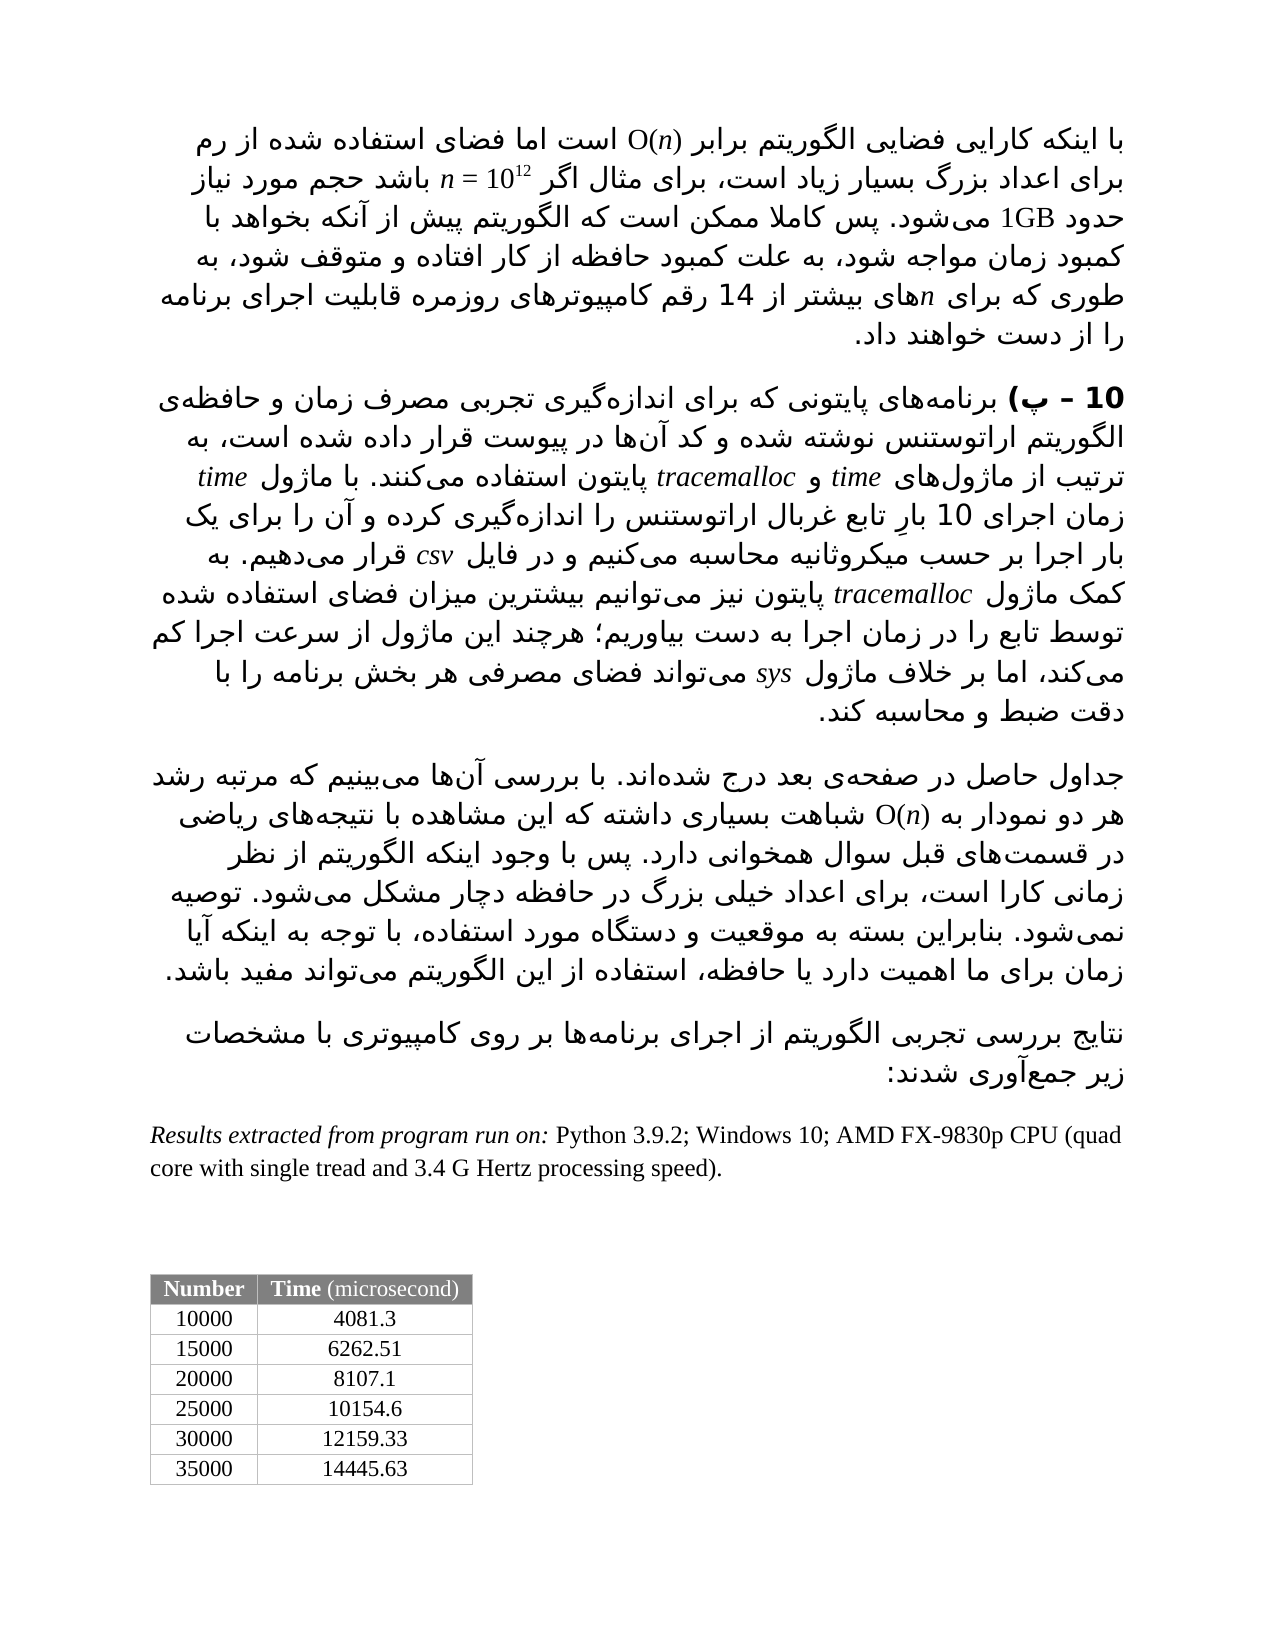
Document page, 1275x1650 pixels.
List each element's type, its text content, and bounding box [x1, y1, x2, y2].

table_cell 35000 [151, 1455, 257, 1484]
table_cell 10000 [151, 1305, 257, 1334]
table_cell 8107.1 [258, 1365, 472, 1394]
table_cell 10154.6 [258, 1395, 472, 1424]
table_cell 30000 [151, 1425, 257, 1454]
text با اینکه کارایی فضایی الگوریتم برابر O(n) است اما فضای استفاده شده از رم برای اعداد بزرگ بسیار زیاد است، برای مثال اگر n = 1012 باشد حجم مورد نیاز حدود 1GB می‌شود. پس کاملا ممکن است که الگوریتم پیش از آنکه بخواهد با کمبود زمان مواجه شود، به علت کمبود حافظه از کار افتاده و متوقف شود، به طوری که برای nهای بیشتر از 14 رقم کامپیوترهای روزمره قابلیت اجرای برنامه را از دست خواهند داد. [150, 122, 1125, 351]
text جداول حاصل در صفحه‌ی بعد درج شده‌اند. با بررسی آن‌ها می‌بینیم که مرتبه رشد هر دو نمودار به O(n) شباهت بسیاری داشته که این مشاهده با نتیجه‌های ریاضی در قسمت‌های قبل سوال همخوانی دارد. پس با وجود اینکه الگوریتم از نظر زمانی کارا است، برای اعداد خیلی بزرگ در حافظه دچار مشکل می‌شود. توصیه نمی‌شود. بنابراین بسته به موقعیت و دستگاه مورد استفاده، با توجه به اینکه آیا زمان برای ما اهمیت دارد یا حافظه، استفاده از این الگوریتم می‌تواند مفید باشد. [150, 758, 1125, 987]
text 10 – پ) برنامه‌های پایتونی که برای اندازه‌گیری تجربی مصرف زمان و حافظه‌ی الگوریتم اراتوستنس نوشته شده و کد آن‌ها در پیوست قرار داده شده است، به ترتیب از ماژول‌های time و tracemalloc پایتون استفاده می‌کنند. با ماژول time زمان اجرای 10 بارِ تابع غربال اراتوستنس را اندازه‌گیری کرده و آن را برای یک بار اجرا بر حسب میکروثانیه محاسبه می‌کنیم و در فایل csv قرار می‌دهیم. به کمک ماژول tracemalloc پایتون نیز می‌توانیم بیشترین میزان فضای استفاده شده توسط تابع را در زمان اجرا به دست بیاوریم؛ هرچند این ماژول از سرعت اجرا کم می‎‌کند، اما بر خلاف ماژول sys می‌تواند فضای مصرفی هر بخش برنامه را با دقت ضبط و محاسبه کند. [150, 381, 1125, 728]
table_header Number [151, 1275, 257, 1304]
table_cell 6262.51 [258, 1335, 472, 1364]
text Results extracted from program run on: Python 3.9.2; Windows 10; AMD FX-9830p CPU (quad core with single tread and 3.4 G Hertz processing speed). [150, 1120, 1125, 1182]
table_cell 25000 [151, 1395, 257, 1424]
table_cell 4081.3 [258, 1305, 472, 1334]
text نتایج بررسی تجربی الگوریتم از اجرای برنامه‌ها بر روی کامپیوتری با مشخصات زیر جمع‌آوری شدند: [150, 1017, 1125, 1090]
table_cell 15000 [151, 1335, 257, 1364]
table_cell 20000 [151, 1365, 257, 1394]
table_cell 14445.63 [258, 1455, 472, 1484]
table_header Time (microsecond) [258, 1275, 472, 1304]
table_cell 12159.33 [258, 1425, 472, 1454]
